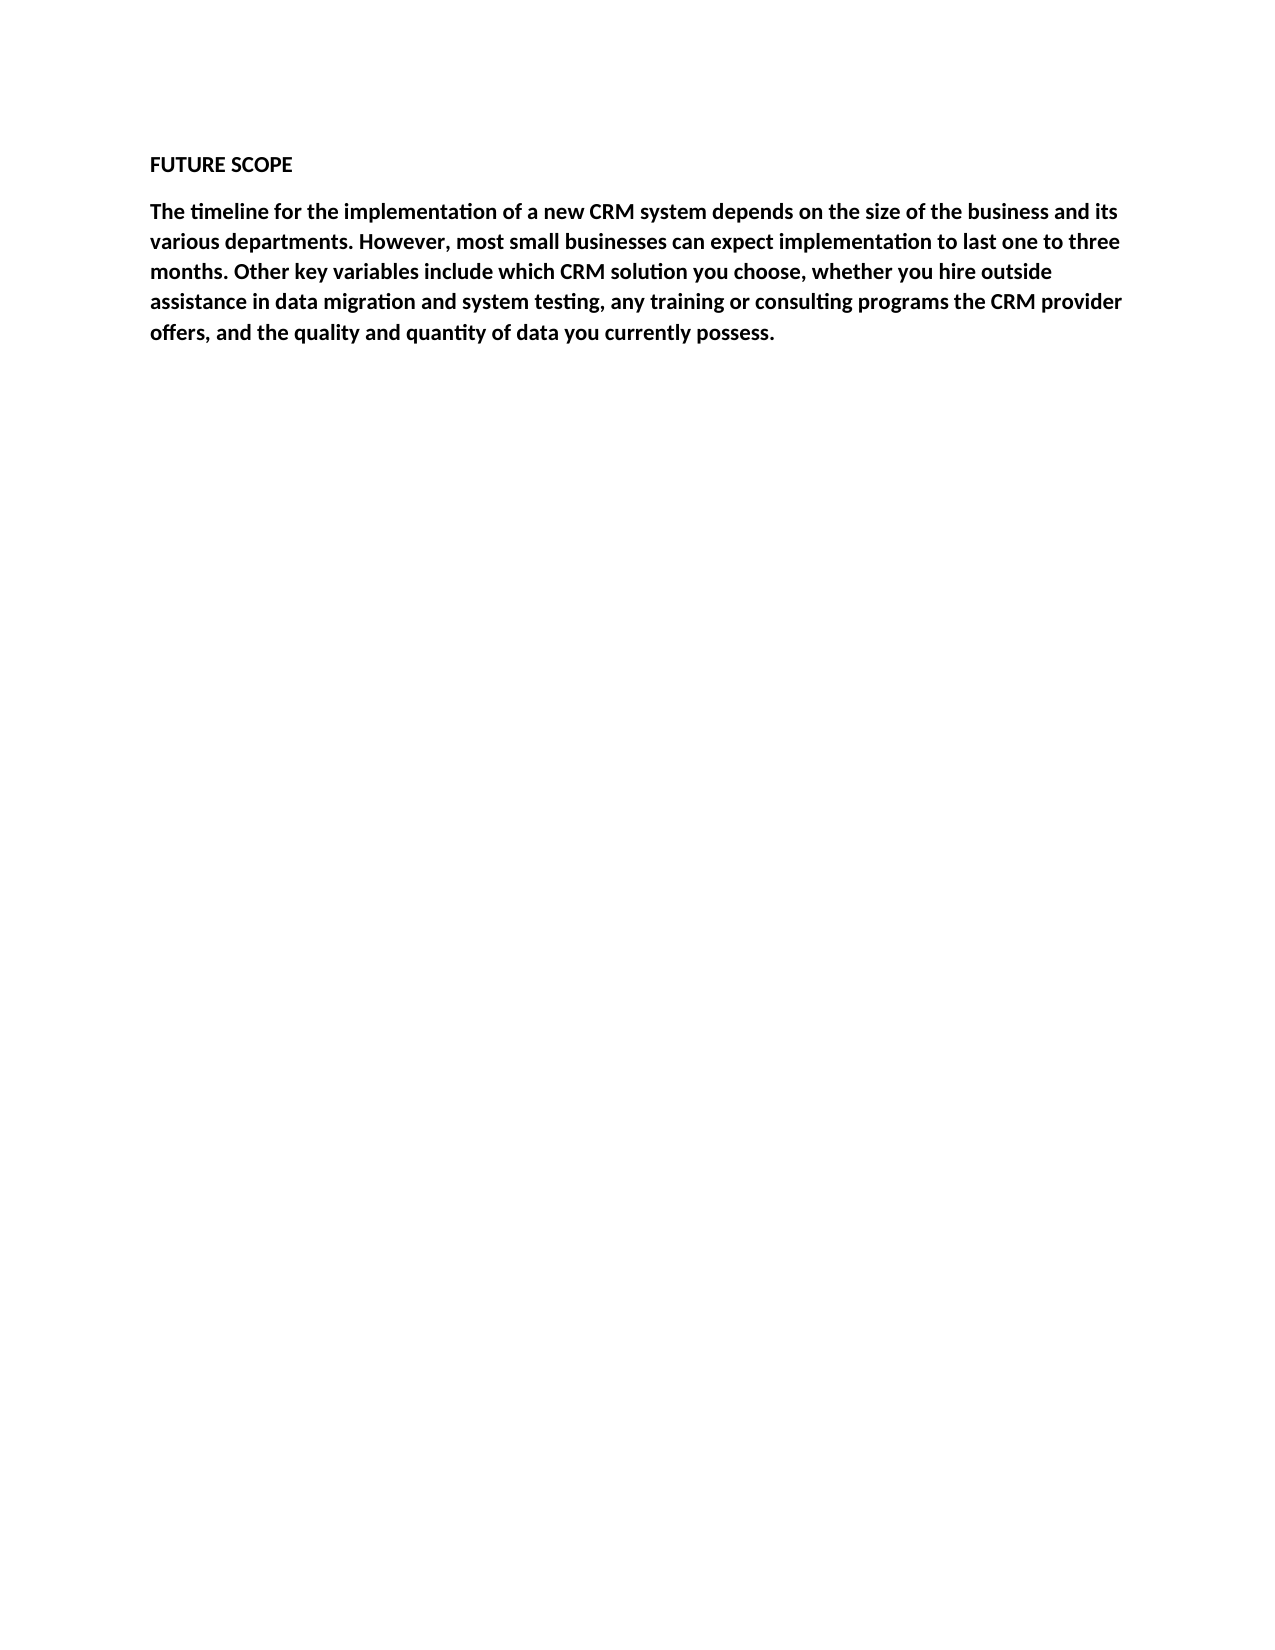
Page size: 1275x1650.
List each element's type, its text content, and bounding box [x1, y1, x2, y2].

text FUTURE SCOPE [150, 150, 1125, 178]
text The timeline for the implementation of a new CRM system depends on the size of the business and its various departments. However, most small businesses can expect implementation to last one to three months. Other key variables include which CRM solution you choose, whether you hire outside assistance in data migration and system testing, any training or consulting programs the CRM provider offers, and the quality and quantity of data you currently possess. [150, 197, 1125, 346]
